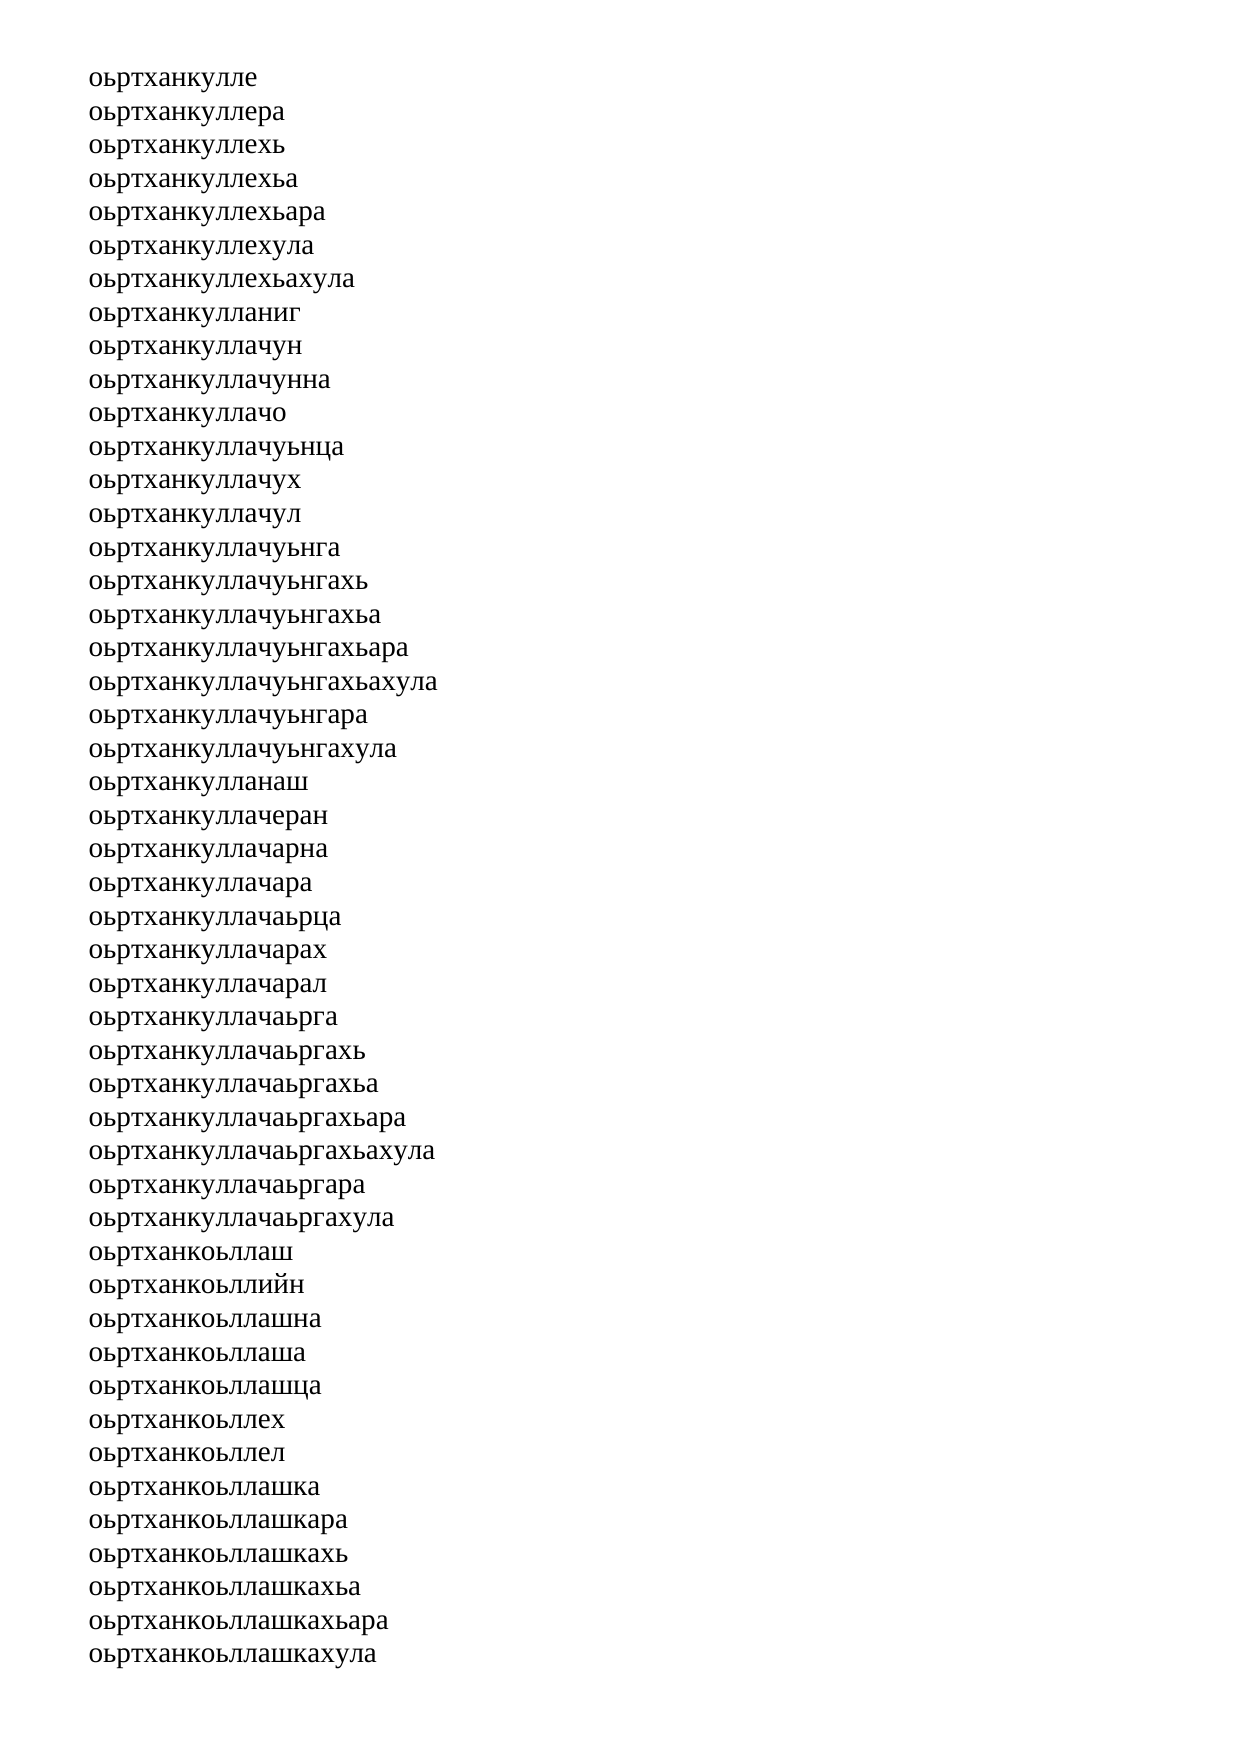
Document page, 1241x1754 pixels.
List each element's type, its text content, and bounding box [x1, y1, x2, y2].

text оьртханкоьллашкахь [88, 1535, 1181, 1568]
text оьртханкуллачо [88, 394, 1181, 428]
text оьртханкуллачух [88, 462, 1181, 495]
text оьртханкуллачуьнга [88, 529, 1181, 562]
text оьртханкуллачуьнгахь [88, 562, 1181, 596]
text оьртханкуллачаьргахьахула [88, 1132, 1181, 1166]
text оьртханкуллачаьргахула [88, 1199, 1181, 1233]
text оьртханкуллехьара [88, 193, 1181, 227]
text оьртханкуллачуьнгахьа [88, 596, 1181, 629]
text оьртханкоьллашна [88, 1300, 1181, 1334]
text оьртханкуллачун [88, 327, 1181, 361]
text оьртханкуллачарал [88, 965, 1181, 998]
text оьртханкуллачуьнгахьахула [88, 663, 1181, 696]
text оьртханкуллехьа [88, 160, 1181, 193]
text оьртханкуллера [88, 93, 1181, 126]
text оьртханкоьллех [88, 1401, 1181, 1434]
text оьртханкуллачарна [88, 831, 1181, 864]
text оьртханкуллехула [88, 227, 1181, 260]
text оьртханкулланиг [88, 294, 1181, 327]
text оьртханкоьллаша [88, 1334, 1181, 1367]
text оьртханкуллачарах [88, 931, 1181, 965]
text оьртханкуллачуьнгахула [88, 730, 1181, 763]
text оьртханкуллачаьргахьара [88, 1099, 1181, 1132]
text оьртханкоьллашка [88, 1468, 1181, 1501]
text оьртханкоьллашца [88, 1367, 1181, 1401]
text оьртханкуллачул [88, 495, 1181, 529]
text оьртханкуллачаьрга [88, 998, 1181, 1032]
text оьртханкуллачунна [88, 361, 1181, 394]
text оьртханкоьллашкара [88, 1501, 1181, 1535]
text оьртханкуллачуьнца [88, 428, 1181, 462]
text оьртханкуллачаьргара [88, 1166, 1181, 1199]
text оьртханкуллачаьрца [88, 898, 1181, 931]
text оьртханкулланаш [88, 763, 1181, 797]
text оьртханкоьллел [88, 1434, 1181, 1468]
text оьртханкуллачуьнгахьара [88, 629, 1181, 663]
text оьртханкоьллийн [88, 1267, 1181, 1300]
text оьртханкуллачаьргахьа [88, 1065, 1181, 1099]
text оьртханкуллехьахула [88, 260, 1181, 294]
text оьртханкуллачаьргахь [88, 1032, 1181, 1065]
text оьртханкоьллашкахьа [88, 1568, 1181, 1602]
text оьртханкоьллашкахула [88, 1636, 1181, 1669]
text оьртханкоьллашкахьара [88, 1602, 1181, 1636]
text оьртханкоьллаш [88, 1233, 1181, 1267]
text оьртханкуллачеран [88, 797, 1181, 831]
text оьртханкуллехь [88, 126, 1181, 160]
text оьртханкулле [88, 59, 1181, 93]
text оьртханкуллачуьнгара [88, 696, 1181, 730]
text оьртханкуллачара [88, 864, 1181, 898]
